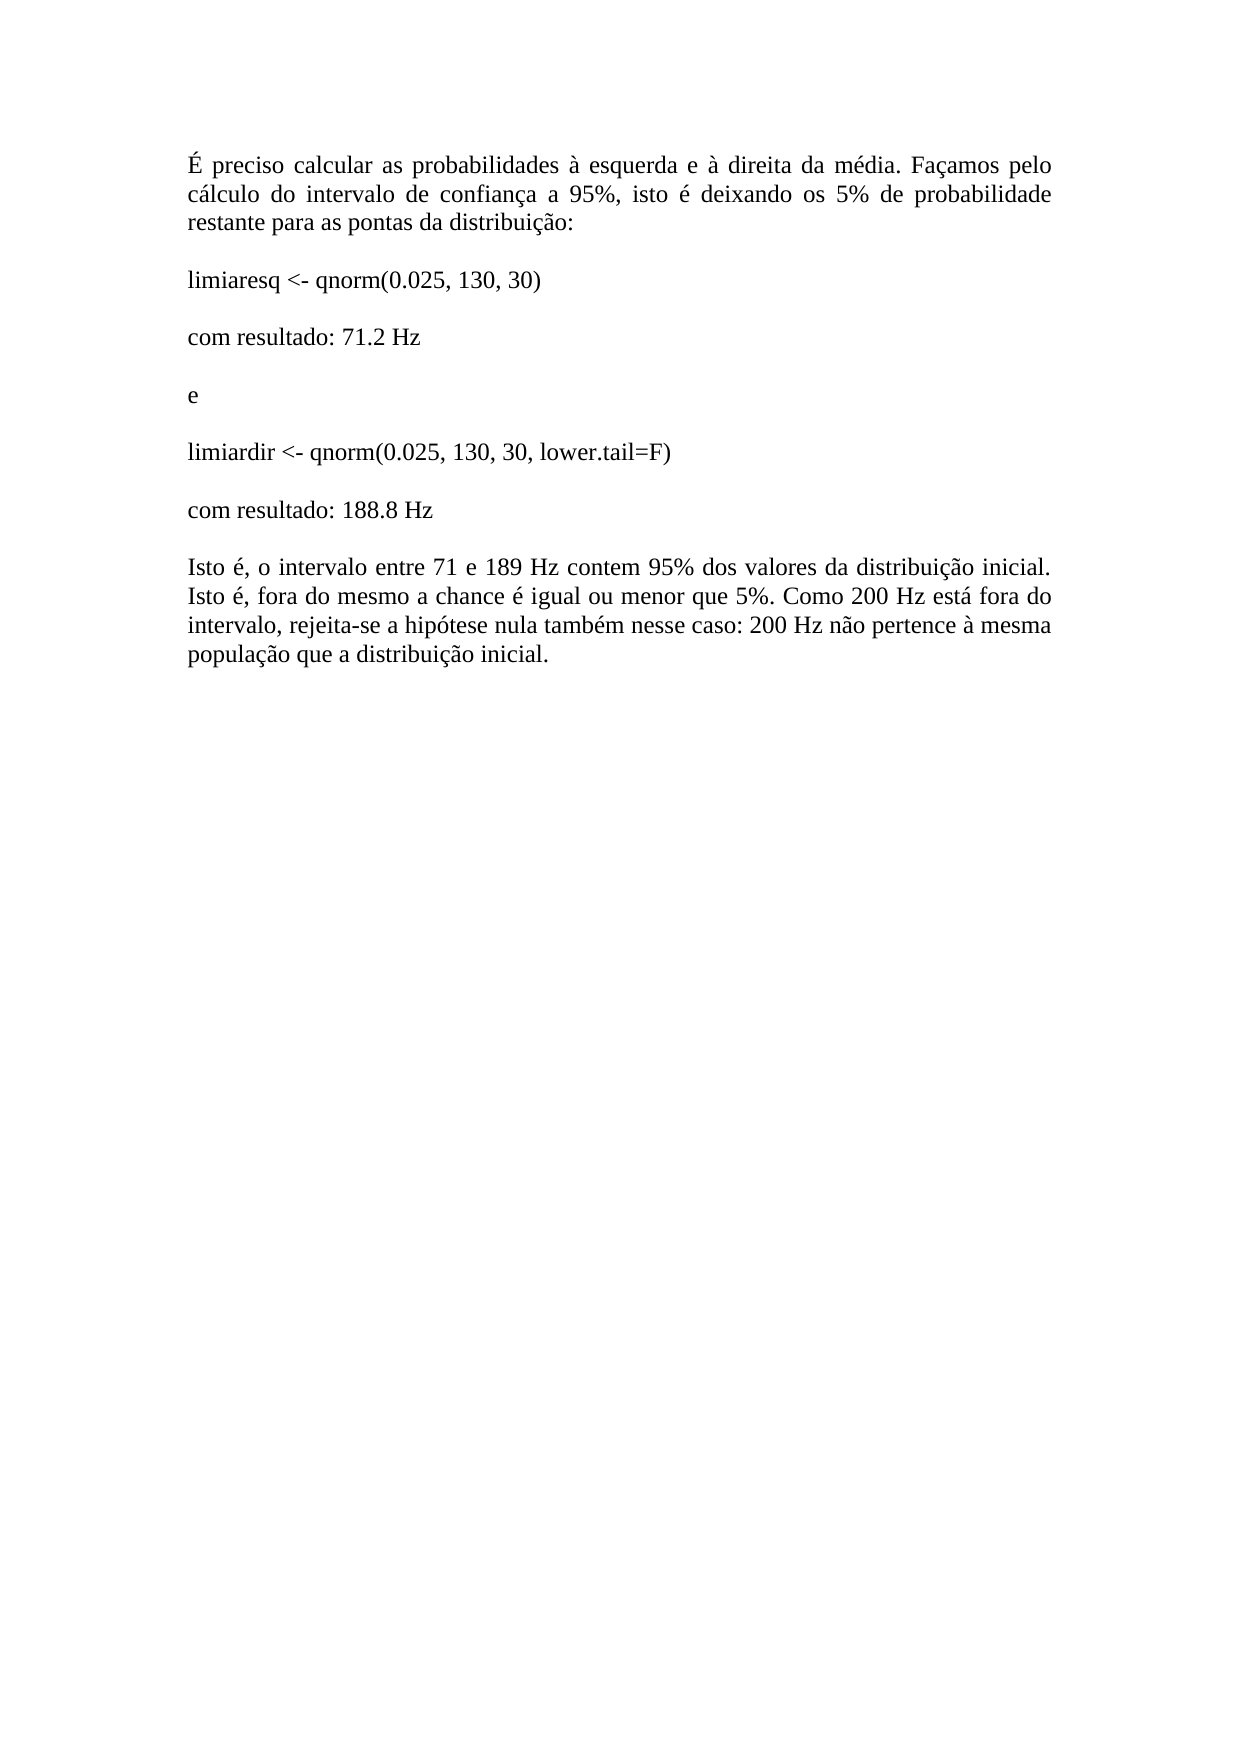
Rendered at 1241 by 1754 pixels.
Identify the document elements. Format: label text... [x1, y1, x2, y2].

text limiardir <- qnorm(0.025, 130, 30, lower.tail=F) [187, 437, 1053, 466]
text e [187, 380, 1053, 409]
text com resultado: 188.8 Hz [187, 495, 1053, 524]
text limiaresq <- qnorm(0.025, 130, 30) [187, 265, 1053, 294]
text com resultado: 71.2 Hz [187, 322, 1053, 351]
text Isto é, o intervalo entre 71 e 189 Hz contem 95% dos valores da distribuição inicial. Isto é, fora do mesmo a chance é igual ou menor que 5%. Como 200 Hz está fora do intervalo, rejeita-se a hipótese nula também nesse caso: 200 Hz não pertence à mesma população que a distribuição inicial. [187, 552, 1053, 667]
text É preciso calcular as probabilidades à esquerda e à direita da média. Façamos pelo cálculo do intervalo de confiança a 95%, isto é deixando os 5% de probabilidade restante para as pontas da distribuição: [187, 150, 1053, 236]
